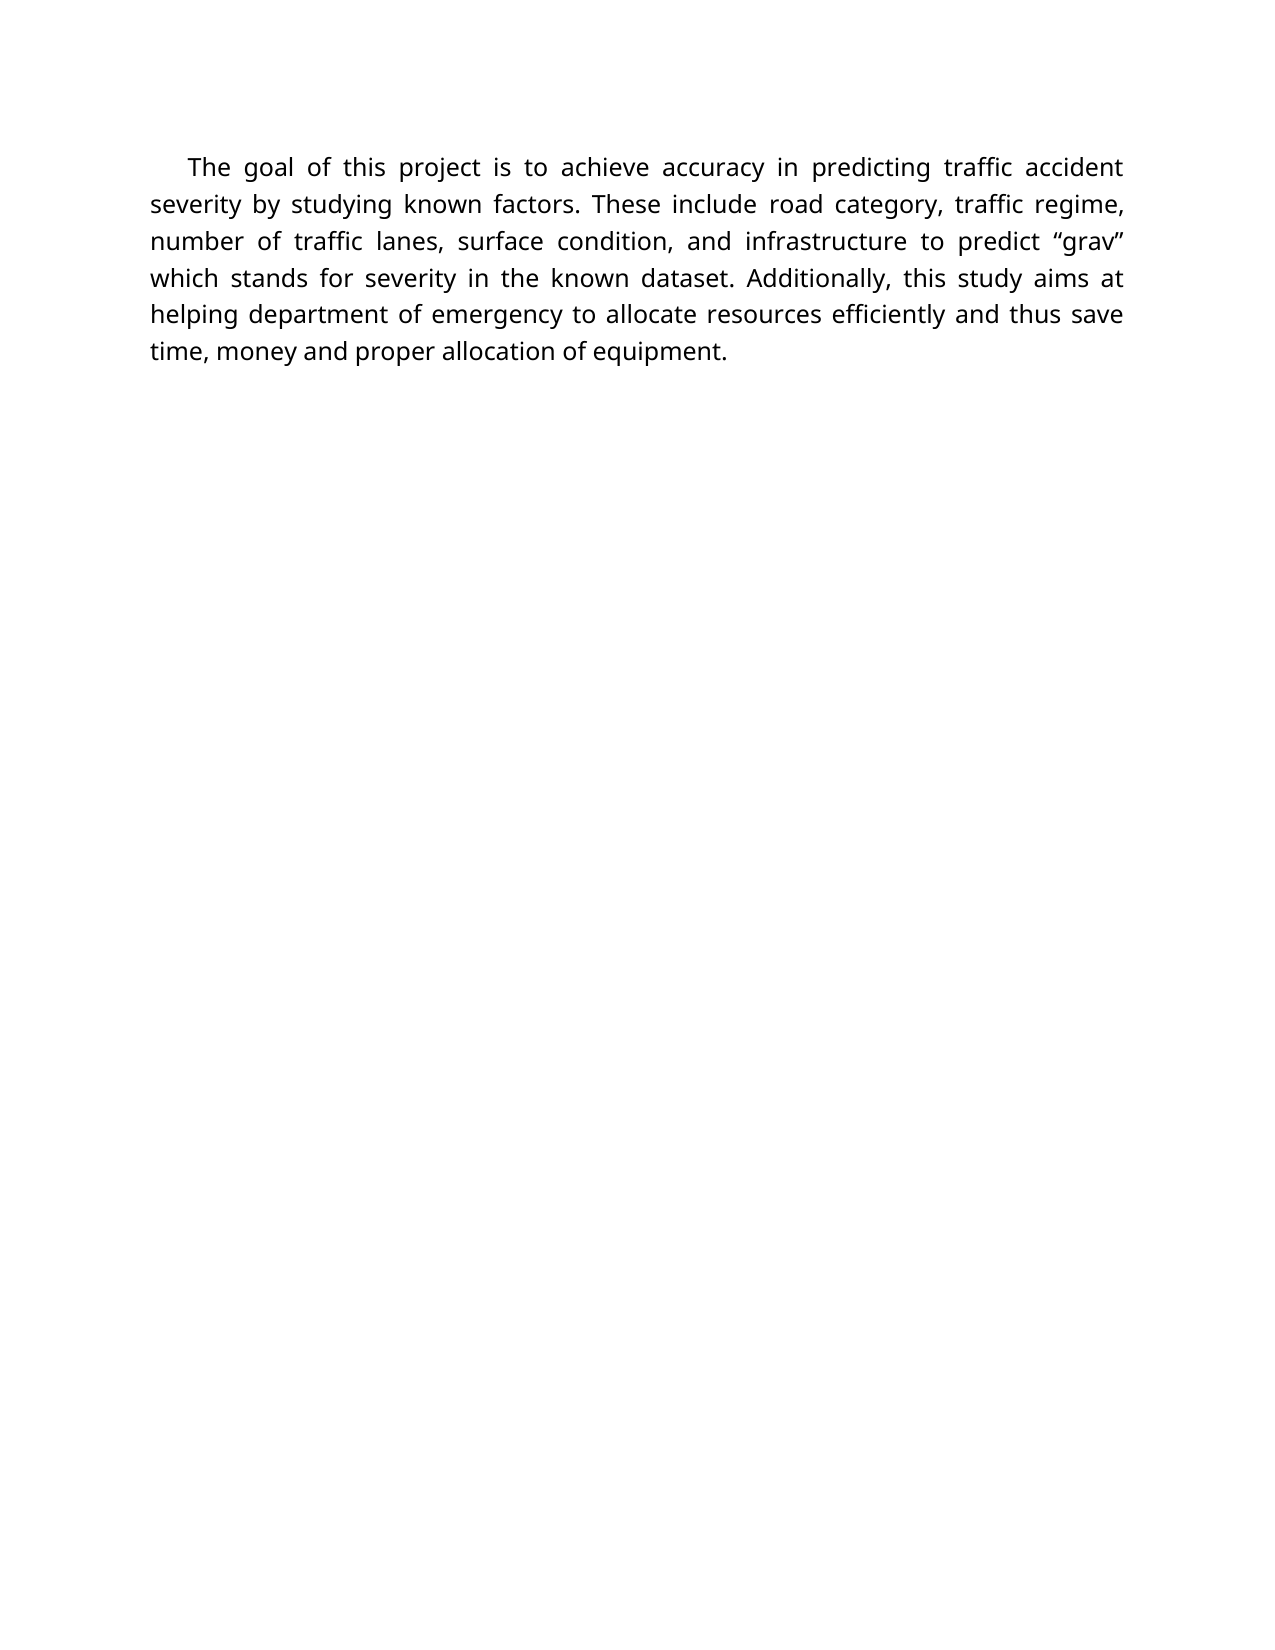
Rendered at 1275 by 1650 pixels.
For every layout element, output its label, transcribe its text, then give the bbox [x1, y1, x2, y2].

text The goal of this project is to achieve accuracy in predicting traffic accident severity by studying known factors. These include road category, traffic regime, number of traffic lanes, surface condition, and infrastructure to predict “grav” which stands for severity in the known dataset. Additionally, this study aims at helping department of emergency to allocate resources efficiently and thus save time, money and proper allocation of equipment. [150, 150, 1125, 224]
text The goal of this project is to achieve accuracy in predicting traffic accident severity by studying known factors. These include road category, traffic regime, number of traffic lanes, surface condition, and infrastructure to predict “grav” which stands for severity in the known dataset. Additionally, this study aims at helping department of emergency to allocate resources efficiently and thus save time, money and proper allocation of equipment. [150, 331, 1125, 368]
